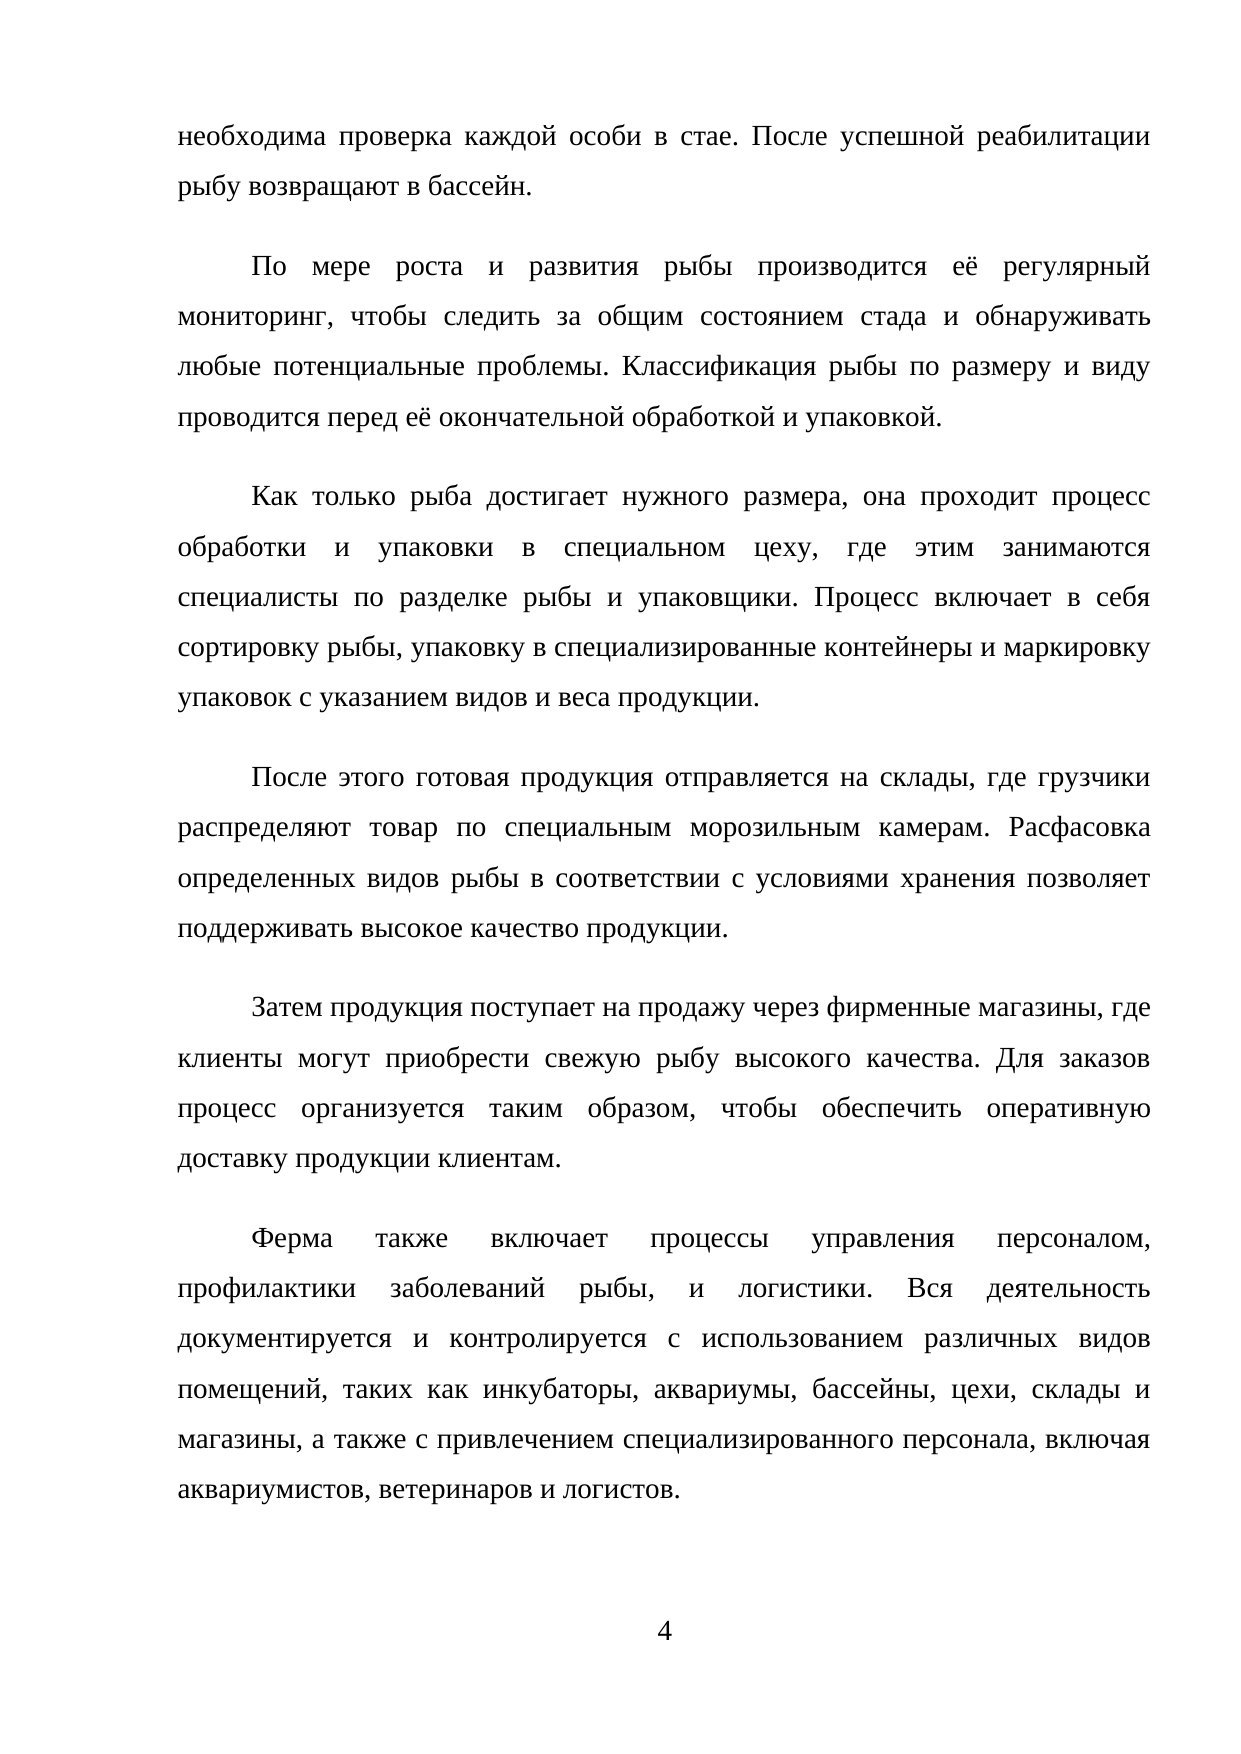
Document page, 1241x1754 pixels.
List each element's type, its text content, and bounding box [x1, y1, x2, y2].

text По мере роста и развития рыбы производится её регулярный мониторинг, чтобы следить за общим состоянием стада и обнаруживать любые потенциальные проблемы. Классификация рыбы по размеру и виду проводится перед её окончательной обработкой и упаковкой. [177, 248, 1152, 432]
text Как только рыба достигает нужного размера, она проходит процесс обработки и упаковки в специальном цеху, где этим занимаются специалисты по разделке рыбы и упаковщики. Процесс включает в себя сортировку рыбы, упаковку в специализированные контейнеры и маркировку упаковок с указанием видов и веса продукции. [177, 478, 1152, 713]
text Затем продукция поступает на продажу через фирменные магазины, где клиенты могут приобрести свежую рыбу высокого качества. Для заказов процесс организуется таким образом, чтобы обеспечить оперативную доставку продукции клиентам. [177, 989, 1152, 1174]
text Ферма также включает процессы управления персоналом, профилактики заболеваний рыбы, и логистики. Вся деятельность документируется и контролируется с использованием различных видов помещений, таких как инкубаторы, аквариумы, бассейны, цехи, склады и магазины, а также с привлечением специализированного персонала, включая аквариумистов, ветеринаров и логистов. [177, 1220, 1152, 1505]
text После этого готовая продукция отправляется на склады, где грузчики распределяют товар по специальным морозильным камерам. Расфасовка определенных видов рыбы в соответствии с условиями хранения позволяет поддерживать высокое качество продукции. [177, 759, 1152, 943]
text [177, 118, 1152, 202]
